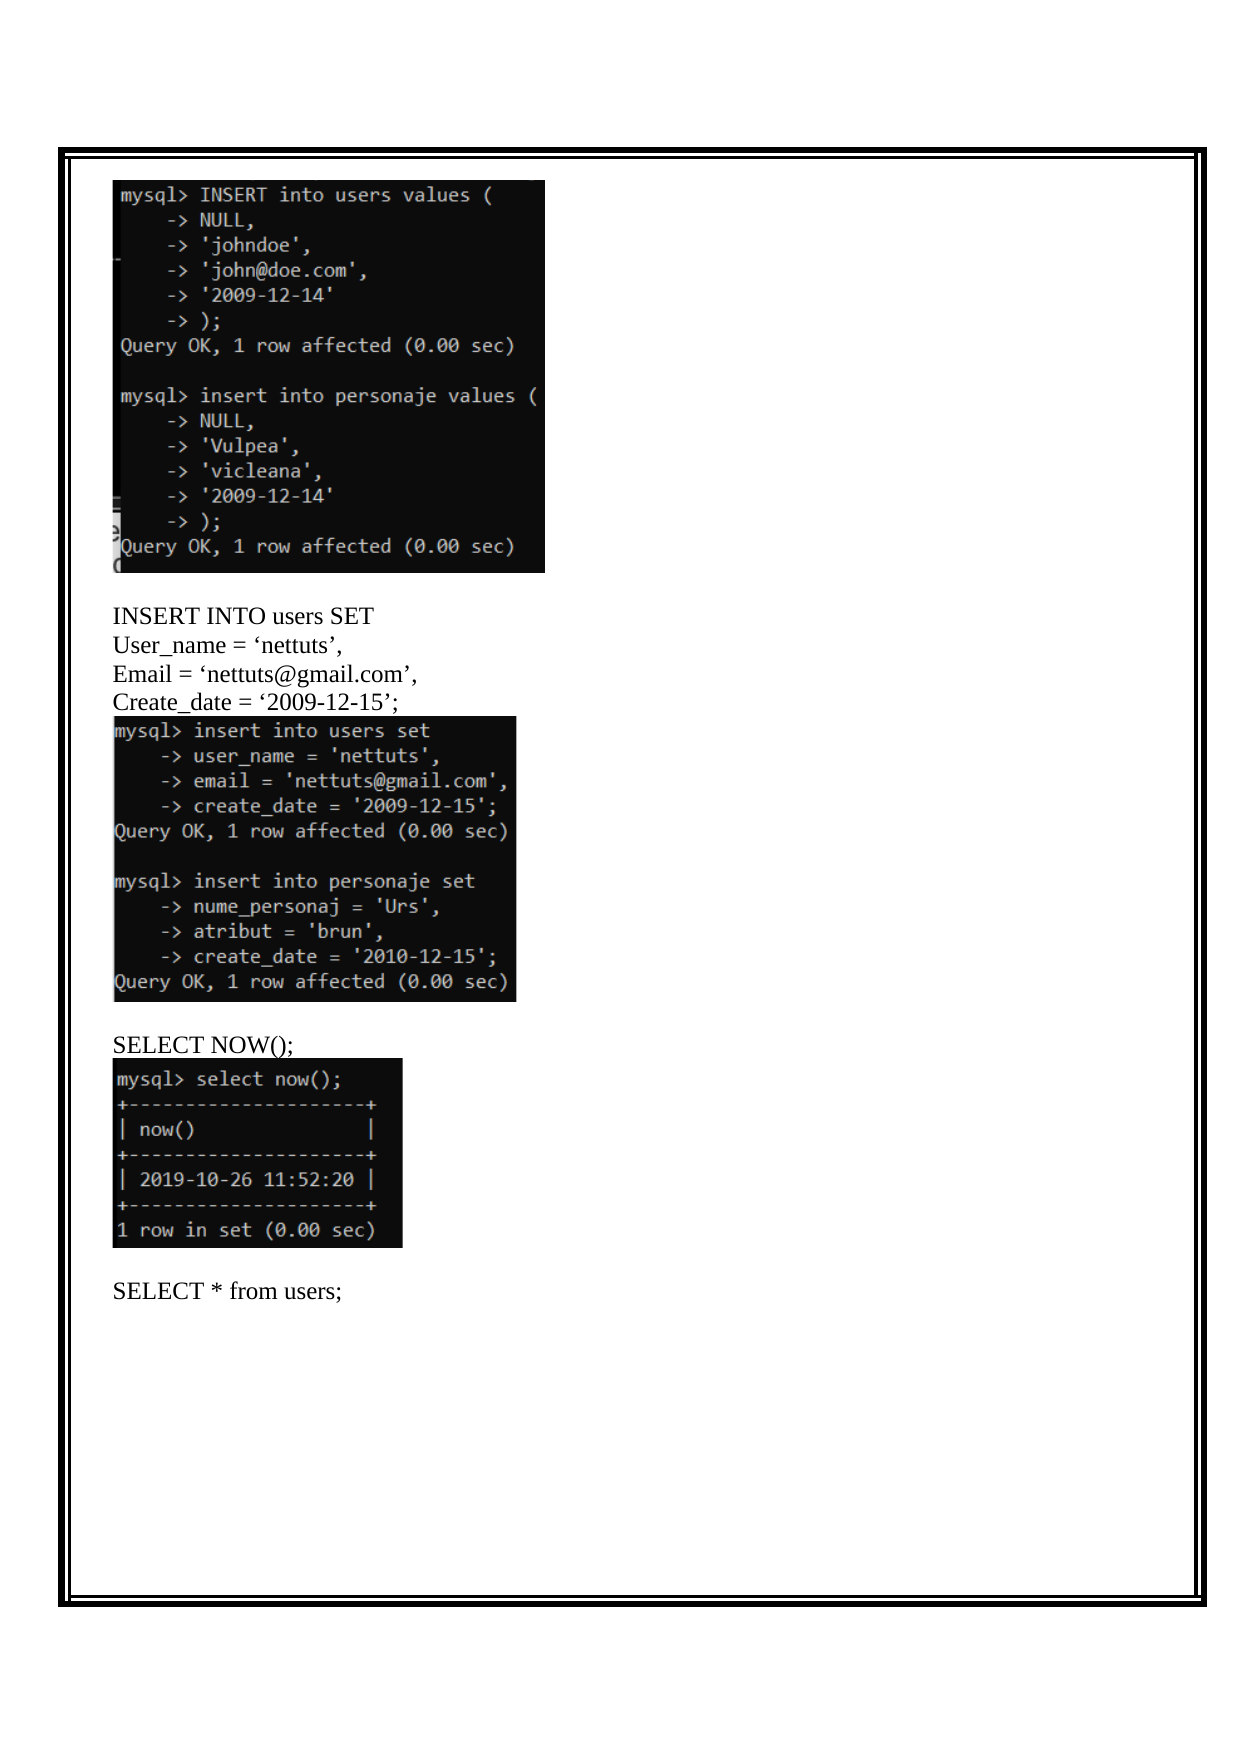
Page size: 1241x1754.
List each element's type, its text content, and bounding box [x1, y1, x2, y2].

picture [112, 1058, 403, 1248]
text INSERT INTO users SET [112, 601, 1153, 630]
text SELECT * from users; [112, 1276, 1153, 1305]
picture [112, 180, 545, 573]
text SELECT NOW(); [112, 1030, 1153, 1059]
text Email = ‘nettuts@gmail.com’, [112, 659, 1153, 687]
text User_name = ‘nettuts’, [112, 630, 1153, 659]
picture [112, 716, 517, 1002]
text Create_date = ‘2009-12-15’; [112, 687, 1153, 716]
